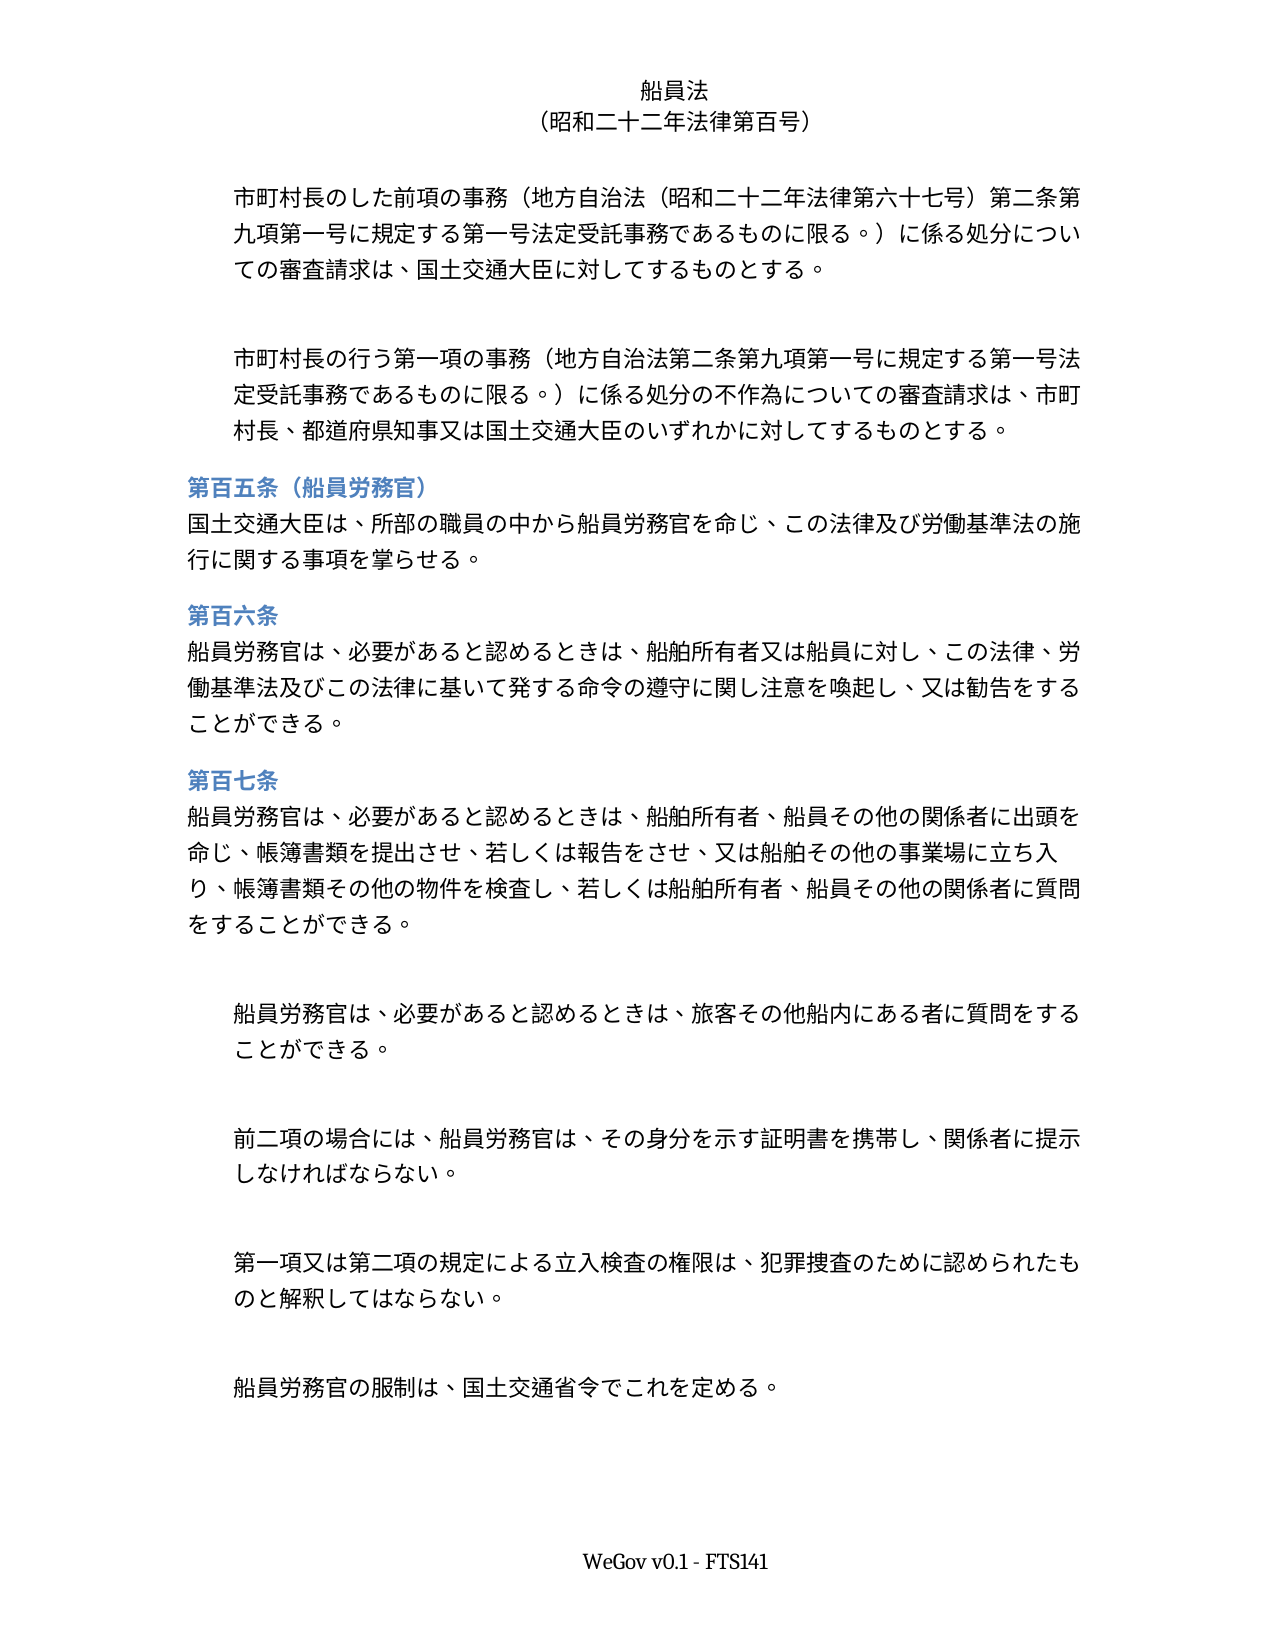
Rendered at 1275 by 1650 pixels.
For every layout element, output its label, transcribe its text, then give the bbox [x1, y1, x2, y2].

text 船員労務官は、必要があると認めるときは、船舶所有者、船員その他の関係者に出頭を命じ、帳簿書類を提出させ、若しくは報告をさせ、又は船舶その他の事業場に立ち入り、帳簿書類その他の物件を検査し、若しくは船舶所有者、船員その他の関係者に質問をすることができる。 [187, 801, 1087, 940]
text 船員労務官は、必要があると認めるときは、旅客その他船内にある者に質問をすることができる。 [233, 998, 1087, 1065]
text 船員労務官は、必要があると認めるときは、船舶所有者又は船員に対し、この法律、労働基準法及びこの法律に基いて発する命令の遵守に関し注意を喚起し、又は勧告をすることができる。 [187, 636, 1087, 739]
text 国土交通大臣は、所部の職員の中から船員労務官を命じ、この法律及び労働基準法の施行に関する事項を掌らせる。 [187, 508, 1087, 575]
text 前二項の場合には、船員労務官は、その身分を示す証明書を携帯し、関係者に提示しなければならない。 [233, 1122, 1087, 1190]
subtitle 第百七条 [187, 765, 1087, 796]
text 船員労務官の服制は、国土交通省令でこれを定める。 [233, 1372, 1087, 1403]
subtitle 第百五条（船員労務官） [187, 472, 1087, 503]
text 市町村長のした前項の事務（地方自治法（昭和二十二年法律第六十七号）第二条第九項第一号に規定する第一号法定受託事務であるものに限る。）に係る処分についての審査請求は、国土交通大臣に対してするものとする。 [233, 182, 1087, 285]
subtitle 第百六条 [187, 600, 1087, 632]
text 市町村長の行う第一項の事務（地方自治法第二条第九項第一号に規定する第一号法定受託事務であるものに限る。）に係る処分の不作為についての審査請求は、市町村長、都道府県知事又は国土交通大臣のいずれかに対してするものとする。 [233, 343, 1087, 446]
text 第一項又は第二項の規定による立入検査の権限は、犯罪捜査のために認められたものと解釈してはならない。 [233, 1247, 1087, 1314]
